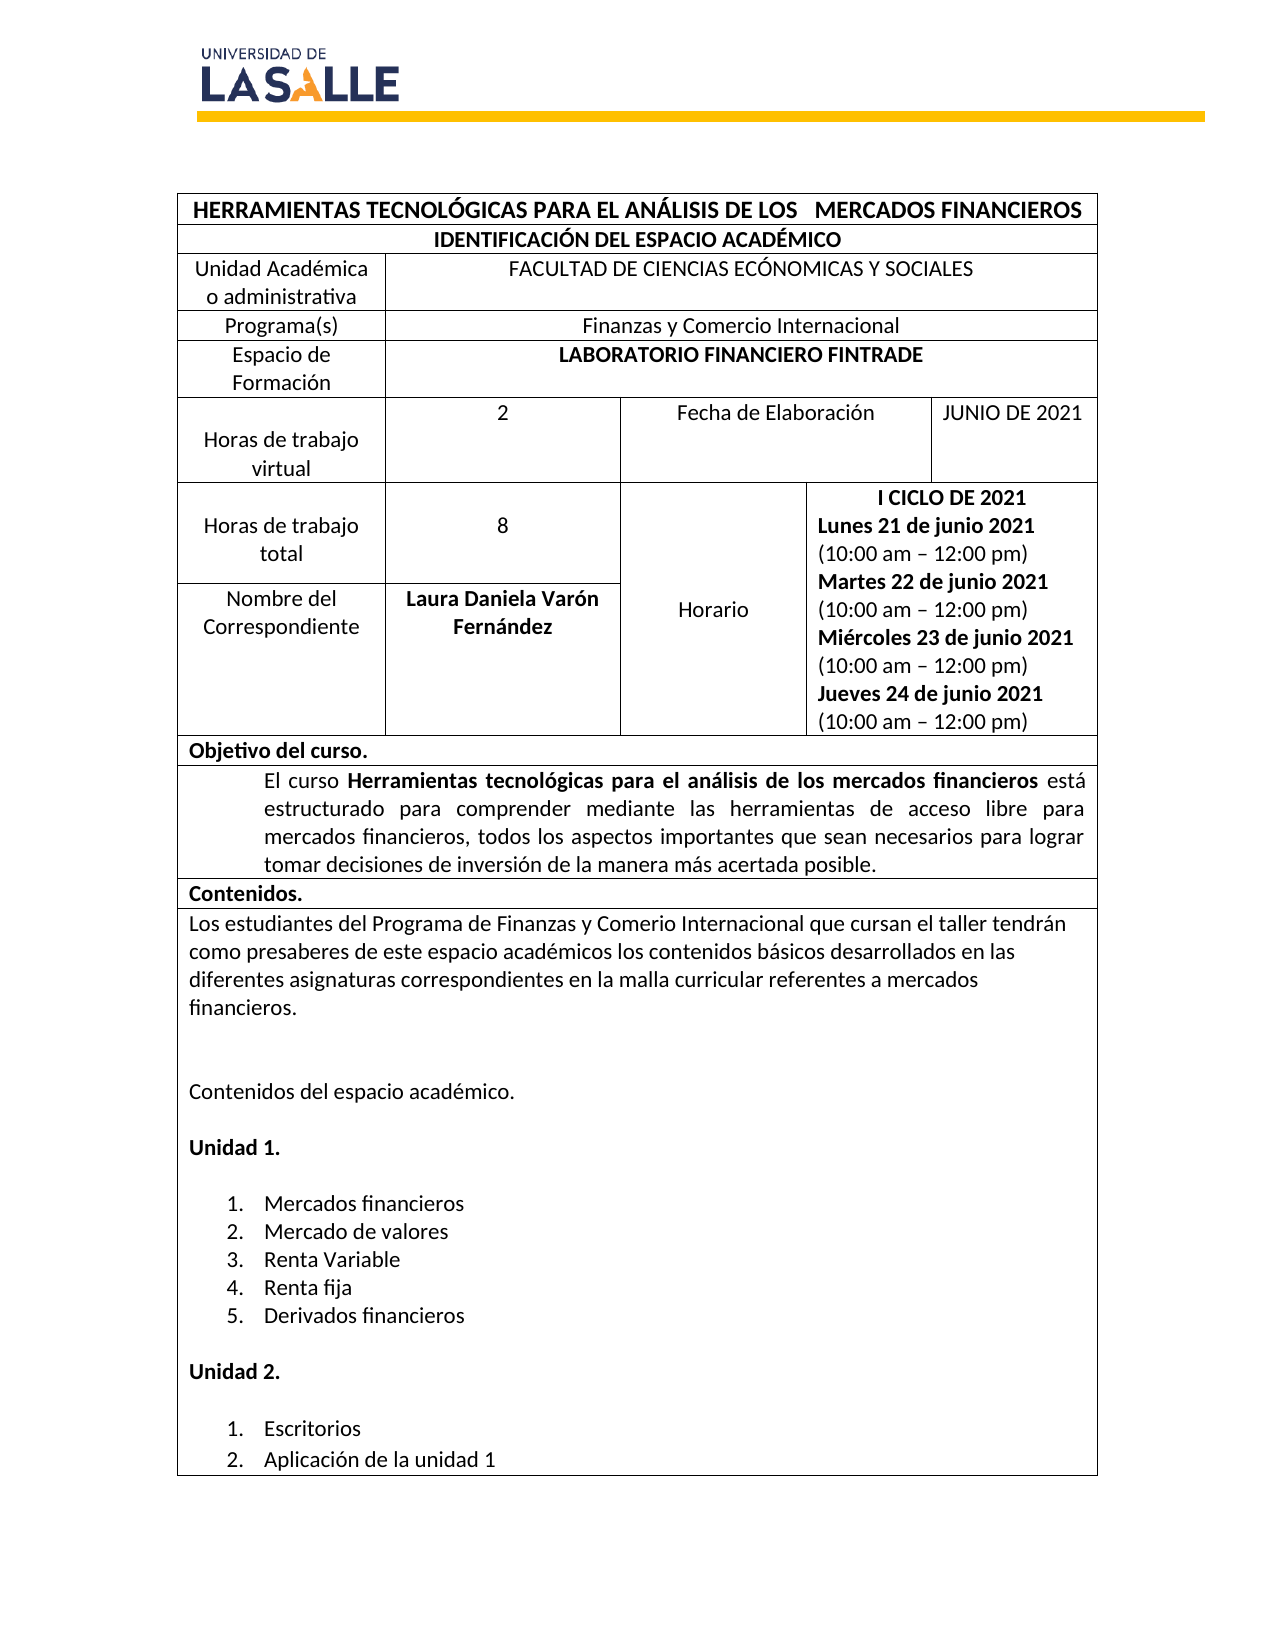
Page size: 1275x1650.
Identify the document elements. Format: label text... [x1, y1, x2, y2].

table_cell Finanzas y Comercio Internacional [386, 311, 1097, 339]
table_cell 8 [386, 483, 620, 583]
table_cell Horas de trabajo virtual [178, 398, 385, 482]
table_header HERRAMIENTAS TECNOLÓGICAS PARA EL ANÁLISIS DE LOS MERCADOS FINANCIEROS [178, 194, 1097, 224]
table_cell 2 [386, 398, 620, 482]
table_cell JUNIO DE 2021 [932, 398, 1097, 482]
table_cell Nombre del Correspondiente [178, 584, 385, 735]
picture [177, 24, 426, 126]
table_cell LABORATORIO FINANCIERO FINTRADE [386, 341, 1097, 397]
table_cell Unidad Académica o administrativa [178, 254, 385, 310]
table_cell Programa(s) [178, 311, 385, 339]
table_cell Laura Daniela Varón Fernández [386, 584, 620, 735]
table_cell Contenidos. [178, 879, 1097, 908]
table_cell Fecha de Elaboración [621, 398, 931, 482]
table_cell Horario [621, 483, 806, 735]
table_cell El curso Herramientas tecnológicas para el análisis de los mercados financieros está estructurado para comprender mediante las herramientas de acceso libre para mercados financieros, todos los aspectos importantes que sean necesarios para lograr tomar decisiones de inversión de la manera más acertada posible. [178, 766, 1097, 878]
table_cell Objetivo del curso. [178, 736, 1097, 765]
table_cell FACULTAD DE CIENCIAS ECÓNOMICAS Y SOCIALES [386, 254, 1097, 310]
table_cell IDENTIFICACIÓN DEL ESPACIO ACADÉMICO [178, 225, 1097, 253]
table_cell Horas de trabajo total [178, 483, 385, 583]
table_cell I CICLO DE 2021 Lunes 21 de junio 2021 (10:00 am – 12:00 pm) Martes 22 de junio 2021 (10:00 am – 12:00 pm) Miércoles 23 de junio 2021 (10:00 am – 12:00 pm) Jueves 24 de junio 2021 (10:00 am – 12:00 pm) [807, 483, 1097, 735]
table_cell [178, 909, 1097, 1475]
table_cell Espacio de Formación [178, 341, 385, 397]
